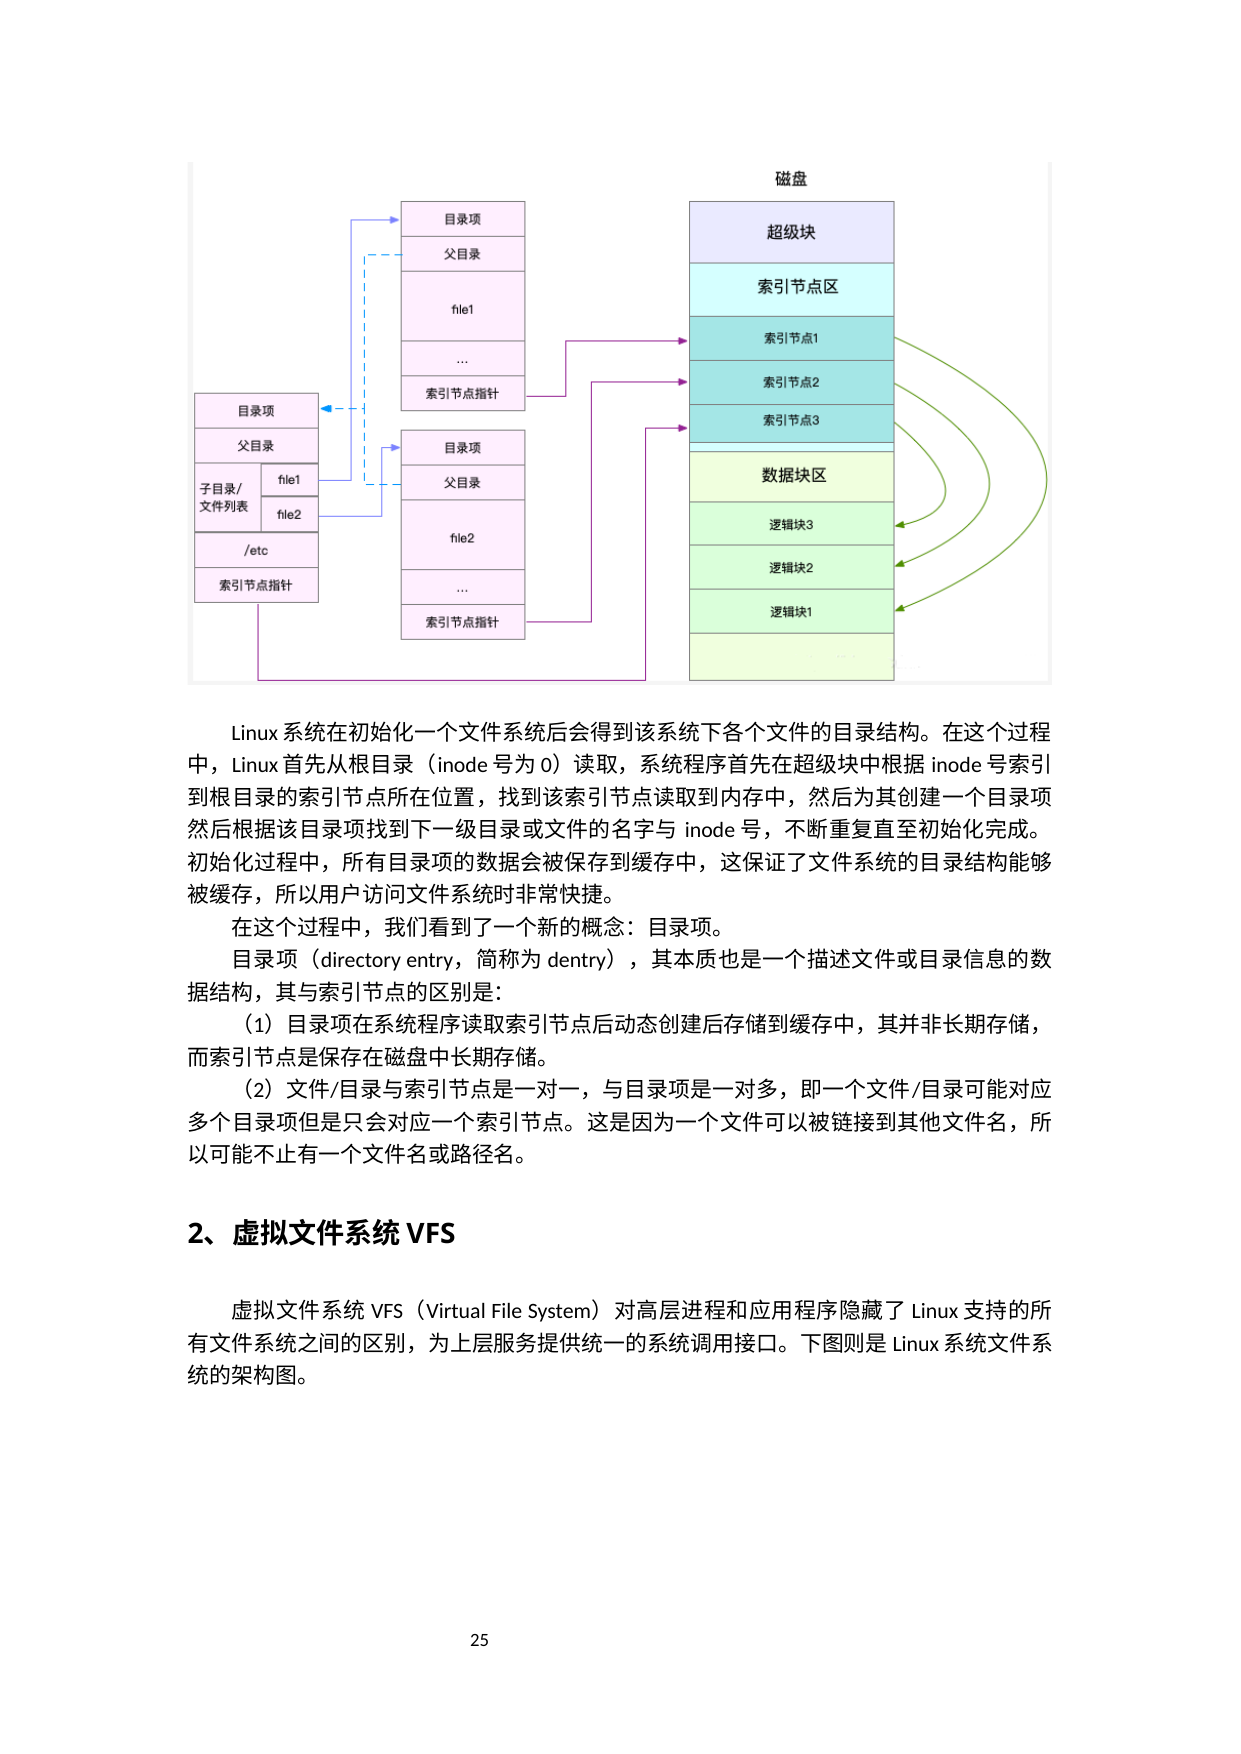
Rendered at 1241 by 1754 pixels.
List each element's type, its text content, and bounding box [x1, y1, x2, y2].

list 目录项（directory entry，简称为dentry），其本质也是一个描述文件或目录信息的数据结构，其与索引节点的区别是： [187, 942, 1053, 1007]
picture [187, 162, 1052, 685]
list 在这个过程中，我们看到了一个新的概念：目录项。 [187, 909, 1053, 942]
list 虚拟文件系统VFS（Virtual File System）对高层进程和应用程序隐藏了Linux支持的所有文件系统之间的区别，为上层服务提供统一的系统调用接口。下图则是Linux系统文件系统的架构图。 [187, 1293, 1053, 1390]
list 文件/目录与索引节点是一对一，与目录项是一对多，即一个文件/目录可能对应多个目录项但是只会对应一个索引节点。这是因为一个文件可以被链接到其他文件名，所以可能不止有一个文件名或路径名。 [187, 1072, 1053, 1169]
list Linux系统在初始化一个文件系统后会得到该系统下各个文件的目录结构。在这个过程中，Linux首先从根目录（inode号为0）读取，系统程序首先在超级块中根据inode号索引到根目录的索引节点所在位置，找到该索引节点读取到内存中，然后为其创建一个目录项，然后根据该目录项找到下一级目录或文件的名字与inode号，不断重复直至初始化完成。初始化过程中，所有目录项的数据会被保存到缓存中，这保证了文件系统的目录结构能够被缓存，所以用户访问文件系统时非常快捷。 [187, 714, 1053, 909]
list 目录项在系统程序读取索引节点后动态创建后存储到缓存中，其并非长期存储，而索引节点是保存在磁盘中长期存储。 [187, 1007, 1053, 1072]
subtitle 2、虚拟文件系统VFS [187, 1199, 1053, 1264]
